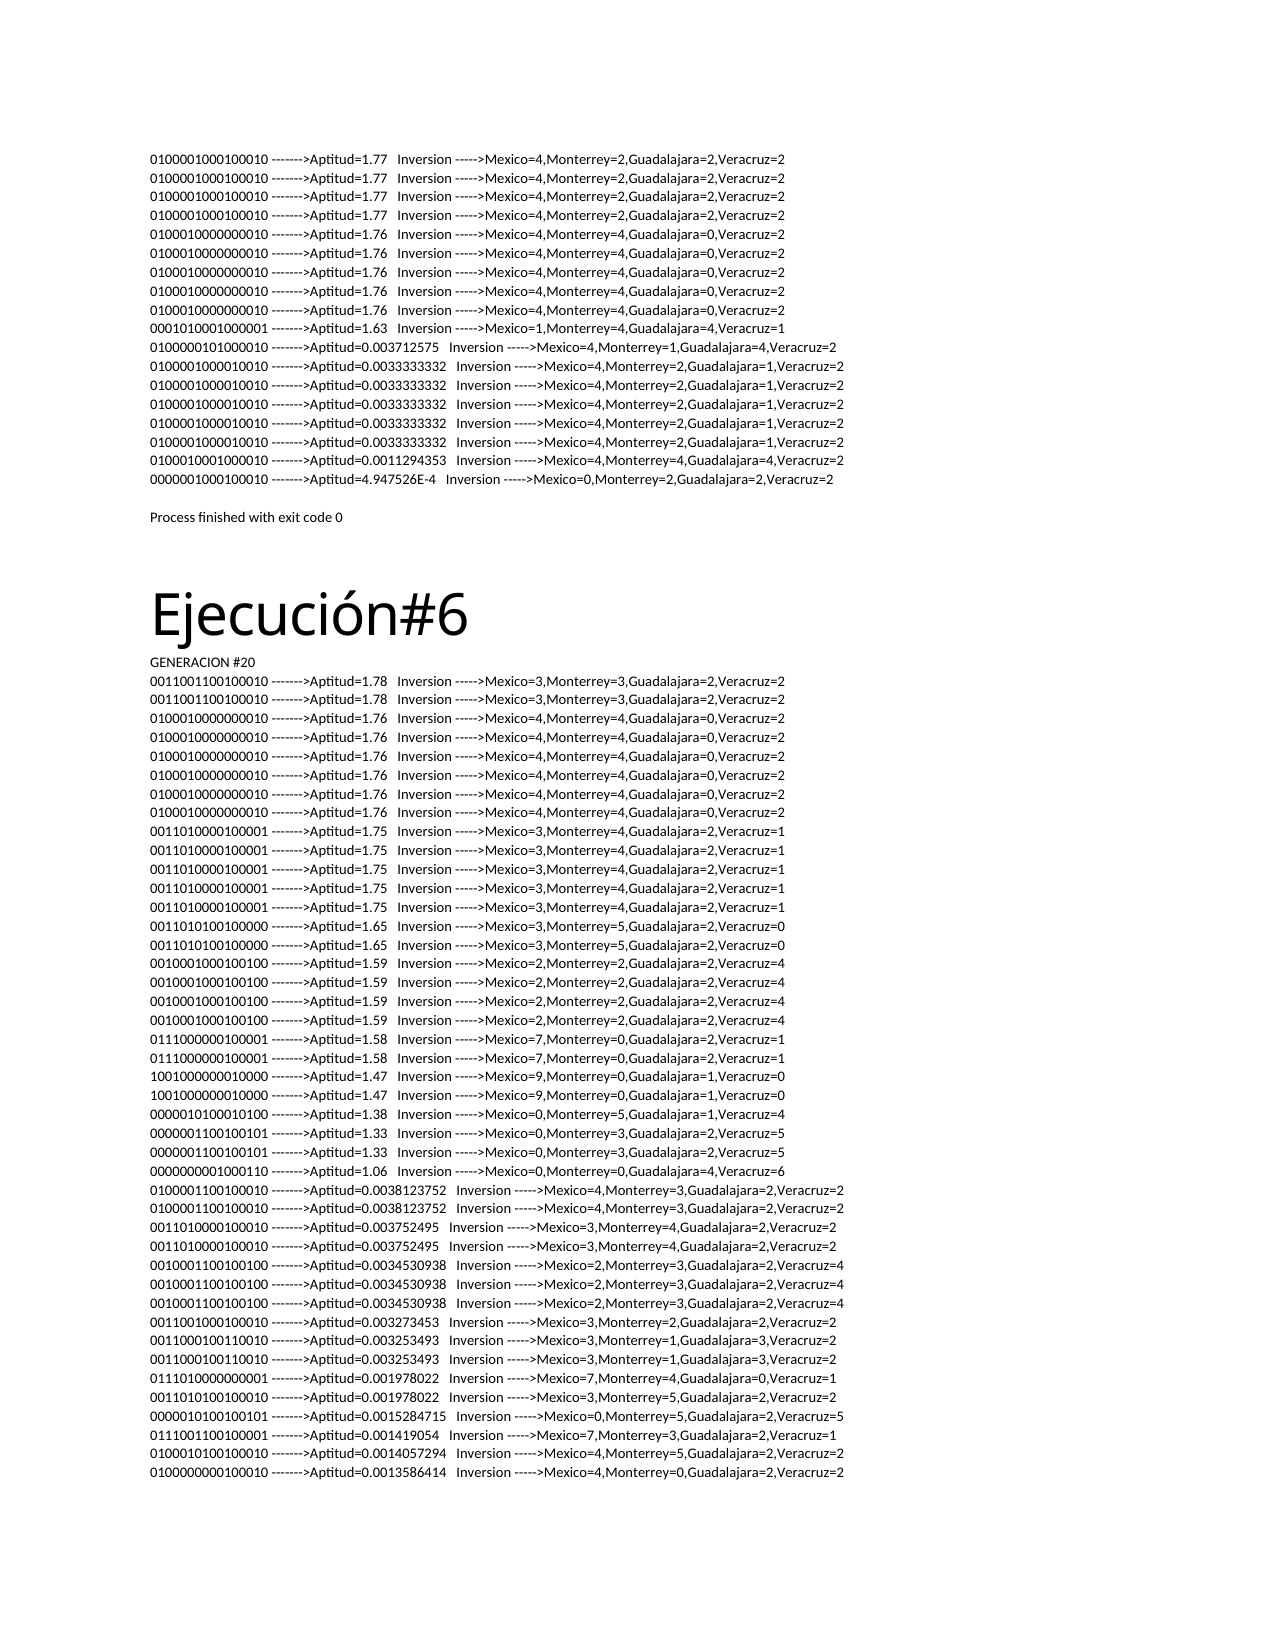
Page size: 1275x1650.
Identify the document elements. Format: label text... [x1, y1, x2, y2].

text 0111000000100001 ------->Aptitud=1.58 Inversion ----->Mexico=7,Monterrey=0,Guadalajara=2,Veracruz=1 [150, 1030, 1125, 1048]
text 0010001000100100 ------->Aptitud=1.59 Inversion ----->Mexico=2,Monterrey=2,Guadalajara=2,Veracruz=4 [150, 1011, 1125, 1029]
text 0100010000000010 ------->Aptitud=1.76 Inversion ----->Mexico=4,Monterrey=4,Guadalajara=0,Veracruz=2 [150, 728, 1125, 746]
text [150, 150, 1125, 168]
text 0000010100010100 ------->Aptitud=1.38 Inversion ----->Mexico=0,Monterrey=5,Guadalajara=1,Veracruz=4 [150, 1105, 1125, 1123]
text 0011010000100001 ------->Aptitud=1.75 Inversion ----->Mexico=3,Monterrey=4,Guadalajara=2,Veracruz=1 [150, 879, 1125, 897]
text 0100010001000010 ------->Aptitud=0.0011294353 Inversion ----->Mexico=4,Monterrey=4,Guadalajara=4,Veracruz=2 [150, 452, 1125, 469]
text 0011010000100010 ------->Aptitud=0.003752495 Inversion ----->Mexico=3,Monterrey=4,Guadalajara=2,Veracruz=2 [150, 1218, 1125, 1236]
text 0100001000010010 ------->Aptitud=0.0033333332 Inversion ----->Mexico=4,Monterrey=2,Guadalajara=1,Veracruz=2 [150, 357, 1125, 375]
text 0010001100100100 ------->Aptitud=0.0034530938 Inversion ----->Mexico=2,Monterrey=3,Guadalajara=2,Veracruz=4 [150, 1275, 1125, 1293]
text 0011010000100010 ------->Aptitud=0.003752495 Inversion ----->Mexico=3,Monterrey=4,Guadalajara=2,Veracruz=2 [150, 1237, 1125, 1255]
text 0011010100100000 ------->Aptitud=1.65 Inversion ----->Mexico=3,Monterrey=5,Guadalajara=2,Veracruz=0 [150, 917, 1125, 935]
text 0010001000100100 ------->Aptitud=1.59 Inversion ----->Mexico=2,Monterrey=2,Guadalajara=2,Veracruz=4 [150, 954, 1125, 972]
text 0011000100110010 ------->Aptitud=0.003253493 Inversion ----->Mexico=3,Monterrey=1,Guadalajara=3,Veracruz=2 [150, 1351, 1125, 1368]
text 0100010000000010 ------->Aptitud=1.76 Inversion ----->Mexico=4,Monterrey=4,Guadalajara=0,Veracruz=2 [150, 225, 1125, 243]
text 0010001000100100 ------->Aptitud=1.59 Inversion ----->Mexico=2,Monterrey=2,Guadalajara=2,Veracruz=4 [150, 992, 1125, 1010]
text 0111000000100001 ------->Aptitud=1.58 Inversion ----->Mexico=7,Monterrey=0,Guadalajara=2,Veracruz=1 [150, 1049, 1125, 1067]
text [150, 169, 1125, 187]
title Ejecución#6 [150, 573, 1125, 653]
text 0100000101000010 ------->Aptitud=0.003712575 Inversion ----->Mexico=4,Monterrey=1,Guadalajara=4,Veracruz=2 [150, 338, 1125, 356]
text 0100001000100010 ------->Aptitud=1.77 Inversion ----->Mexico=4,Monterrey=2,Guadalajara=2,Veracruz=2 [150, 188, 1125, 206]
text 0011010100100000 ------->Aptitud=1.65 Inversion ----->Mexico=3,Monterrey=5,Guadalajara=2,Veracruz=0 [150, 936, 1125, 953]
text 0100001000010010 ------->Aptitud=0.0033333332 Inversion ----->Mexico=4,Monterrey=2,Guadalajara=1,Veracruz=2 [150, 414, 1125, 432]
text 0100010000000010 ------->Aptitud=1.76 Inversion ----->Mexico=4,Monterrey=4,Guadalajara=0,Veracruz=2 [150, 244, 1125, 262]
text 1001000000010000 ------->Aptitud=1.47 Inversion ----->Mexico=9,Monterrey=0,Guadalajara=1,Veracruz=0 [150, 1068, 1125, 1086]
text Process finished with exit code 0 [150, 508, 1125, 526]
text 0100010000000010 ------->Aptitud=1.76 Inversion ----->Mexico=4,Monterrey=4,Guadalajara=0,Veracruz=2 [150, 301, 1125, 319]
text 0100010000000010 ------->Aptitud=1.76 Inversion ----->Mexico=4,Monterrey=4,Guadalajara=0,Veracruz=2 [150, 747, 1125, 765]
text 0100001100100010 ------->Aptitud=0.0038123752 Inversion ----->Mexico=4,Monterrey=3,Guadalajara=2,Veracruz=2 [150, 1200, 1125, 1217]
text 0100010000000010 ------->Aptitud=1.76 Inversion ----->Mexico=4,Monterrey=4,Guadalajara=0,Veracruz=2 [150, 709, 1125, 727]
text 0010001100100100 ------->Aptitud=0.0034530938 Inversion ----->Mexico=2,Monterrey=3,Guadalajara=2,Veracruz=4 [150, 1294, 1125, 1312]
text 0100010000000010 ------->Aptitud=1.76 Inversion ----->Mexico=4,Monterrey=4,Guadalajara=0,Veracruz=2 [150, 804, 1125, 822]
text 0010001100100100 ------->Aptitud=0.0034530938 Inversion ----->Mexico=2,Monterrey=3,Guadalajara=2,Veracruz=4 [150, 1256, 1125, 1274]
text 0000000001000110 ------->Aptitud=1.06 Inversion ----->Mexico=0,Monterrey=0,Guadalajara=4,Veracruz=6 [150, 1162, 1125, 1180]
text 0011010000100001 ------->Aptitud=1.75 Inversion ----->Mexico=3,Monterrey=4,Guadalajara=2,Veracruz=1 [150, 860, 1125, 878]
text 0011010100100010 ------->Aptitud=0.001978022 Inversion ----->Mexico=3,Monterrey=5,Guadalajara=2,Veracruz=2 [150, 1388, 1125, 1406]
text 0011001000100010 ------->Aptitud=0.003273453 Inversion ----->Mexico=3,Monterrey=2,Guadalajara=2,Veracruz=2 [150, 1313, 1125, 1331]
text 0000001000100010 ------->Aptitud=4.947526E-4 Inversion ----->Mexico=0,Monterrey=2,Guadalajara=2,Veracruz=2 [150, 471, 1125, 488]
text 1001000000010000 ------->Aptitud=1.47 Inversion ----->Mexico=9,Monterrey=0,Guadalajara=1,Veracruz=0 [150, 1087, 1125, 1104]
text 0100010000000010 ------->Aptitud=1.76 Inversion ----->Mexico=4,Monterrey=4,Guadalajara=0,Veracruz=2 [150, 282, 1125, 300]
text 0100001100100010 ------->Aptitud=0.0038123752 Inversion ----->Mexico=4,Monterrey=3,Guadalajara=2,Veracruz=2 [150, 1181, 1125, 1199]
text 0000001100100101 ------->Aptitud=1.33 Inversion ----->Mexico=0,Monterrey=3,Guadalajara=2,Veracruz=5 [150, 1143, 1125, 1161]
text 0011010000100001 ------->Aptitud=1.75 Inversion ----->Mexico=3,Monterrey=4,Guadalajara=2,Veracruz=1 [150, 898, 1125, 916]
text 0000010100100101 ------->Aptitud=0.0015284715 Inversion ----->Mexico=0,Monterrey=5,Guadalajara=2,Veracruz=5 [150, 1407, 1125, 1425]
text 0111010000000001 ------->Aptitud=0.001978022 Inversion ----->Mexico=7,Monterrey=4,Guadalajara=0,Veracruz=1 [150, 1369, 1125, 1387]
text 0100010000000010 ------->Aptitud=1.76 Inversion ----->Mexico=4,Monterrey=4,Guadalajara=0,Veracruz=2 [150, 263, 1125, 281]
text 0011010000100001 ------->Aptitud=1.75 Inversion ----->Mexico=3,Monterrey=4,Guadalajara=2,Veracruz=1 [150, 841, 1125, 859]
text GENERACION #20 [150, 653, 1125, 671]
text 0100001000010010 ------->Aptitud=0.0033333332 Inversion ----->Mexico=4,Monterrey=2,Guadalajara=1,Veracruz=2 [150, 395, 1125, 413]
text 0011001100100010 ------->Aptitud=1.78 Inversion ----->Mexico=3,Monterrey=3,Guadalajara=2,Veracruz=2 [150, 691, 1125, 708]
text 0100010000000010 ------->Aptitud=1.76 Inversion ----->Mexico=4,Monterrey=4,Guadalajara=0,Veracruz=2 [150, 785, 1125, 803]
text 0011001100100010 ------->Aptitud=1.78 Inversion ----->Mexico=3,Monterrey=3,Guadalajara=2,Veracruz=2 [150, 672, 1125, 689]
text 0011000100110010 ------->Aptitud=0.003253493 Inversion ----->Mexico=3,Monterrey=1,Guadalajara=3,Veracruz=2 [150, 1332, 1125, 1349]
text 0010001000100100 ------->Aptitud=1.59 Inversion ----->Mexico=2,Monterrey=2,Guadalajara=2,Veracruz=4 [150, 973, 1125, 991]
text 0100000000100010 ------->Aptitud=0.0013586414 Inversion ----->Mexico=4,Monterrey=0,Guadalajara=2,Veracruz=2 [150, 1464, 1125, 1481]
text 0100001000010010 ------->Aptitud=0.0033333332 Inversion ----->Mexico=4,Monterrey=2,Guadalajara=1,Veracruz=2 [150, 376, 1125, 394]
text 0100010000000010 ------->Aptitud=1.76 Inversion ----->Mexico=4,Monterrey=4,Guadalajara=0,Veracruz=2 [150, 766, 1125, 784]
text 0100010100100010 ------->Aptitud=0.0014057294 Inversion ----->Mexico=4,Monterrey=5,Guadalajara=2,Veracruz=2 [150, 1445, 1125, 1463]
text 0011010000100001 ------->Aptitud=1.75 Inversion ----->Mexico=3,Monterrey=4,Guadalajara=2,Veracruz=1 [150, 823, 1125, 840]
text 0000001100100101 ------->Aptitud=1.33 Inversion ----->Mexico=0,Monterrey=3,Guadalajara=2,Veracruz=5 [150, 1124, 1125, 1142]
text 0111001100100001 ------->Aptitud=0.001419054 Inversion ----->Mexico=7,Monterrey=3,Guadalajara=2,Veracruz=1 [150, 1426, 1125, 1444]
text 0100001000100010 ------->Aptitud=1.77 Inversion ----->Mexico=4,Monterrey=2,Guadalajara=2,Veracruz=2 [150, 207, 1125, 224]
text 0100001000010010 ------->Aptitud=0.0033333332 Inversion ----->Mexico=4,Monterrey=2,Guadalajara=1,Veracruz=2 [150, 433, 1125, 451]
text 0001010001000001 ------->Aptitud=1.63 Inversion ----->Mexico=1,Monterrey=4,Guadalajara=4,Veracruz=1 [150, 320, 1125, 337]
